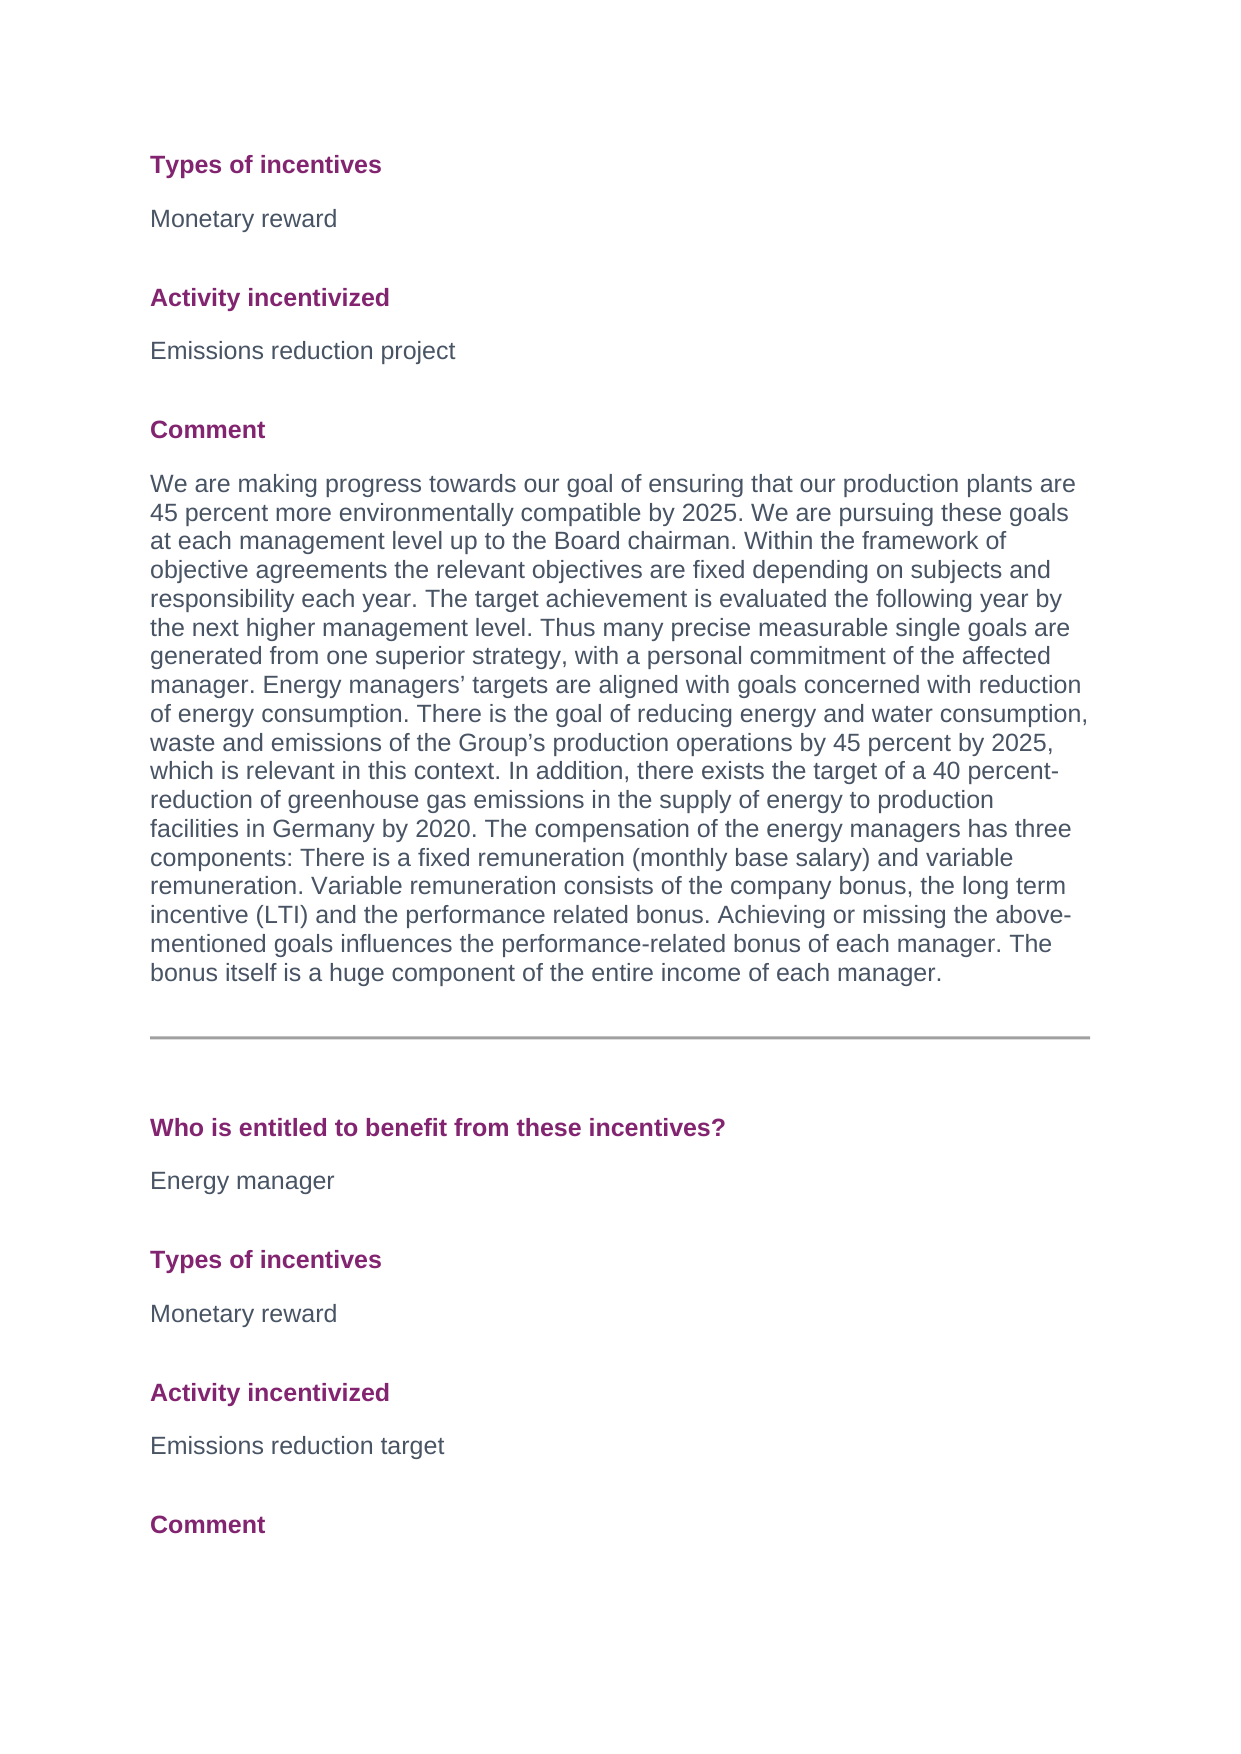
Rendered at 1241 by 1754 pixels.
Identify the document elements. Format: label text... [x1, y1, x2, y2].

subtitle Comment [150, 415, 1090, 444]
text Emissions reduction target [150, 1431, 1090, 1460]
subtitle Activity incentivized [150, 1378, 1090, 1406]
subtitle Who is entitled to benefit from these incentives? [150, 1113, 1090, 1141]
subtitle Types of incentives [150, 150, 1090, 179]
text Monetary reward [150, 1299, 1090, 1328]
subtitle Activity incentivized [150, 282, 1090, 311]
text Emissions reduction project [150, 336, 1090, 365]
text Energy manager [150, 1166, 1090, 1195]
subtitle Comment [150, 1510, 1090, 1539]
text We are making progress towards our goal of ensuring that our production plants are 45 percent more environmentally compatible by 2025. We are pursuing these goals at each management level up to the Board chairman. Within the framework of objective agreements the relevant objectives are fixed depending on subjects and responsibility each year. The target achievement is evaluated the following year by the next higher management level. Thus many precise measurable single goals are generated from one superior strategy, with a personal commitment of the affected manager. Energy managers’ targets are aligned with goals concerned with reduction of energy consumption. There is the goal of reducing energy and water consumption, waste and emissions of the Group’s production operations by 45 percent by 2025, which is relevant in this context. In addition, there exists the target of a 40 percent-reduction of greenhouse gas emissions in the supply of energy to production facilities in Germany by 2020. The compensation of the energy managers has three components: There is a fixed remuneration (monthly base salary) and variable remuneration. Variable remuneration consists of the company bonus, the long term incentive (LTI) and the performance related bonus. Achieving or missing the above-mentioned goals influences the performance-related bonus of each manager. The bonus itself is a huge component of the entire income of each manager. [150, 469, 1090, 986]
text Monetary reward [150, 204, 1090, 232]
subtitle Types of incentives [150, 1245, 1090, 1274]
